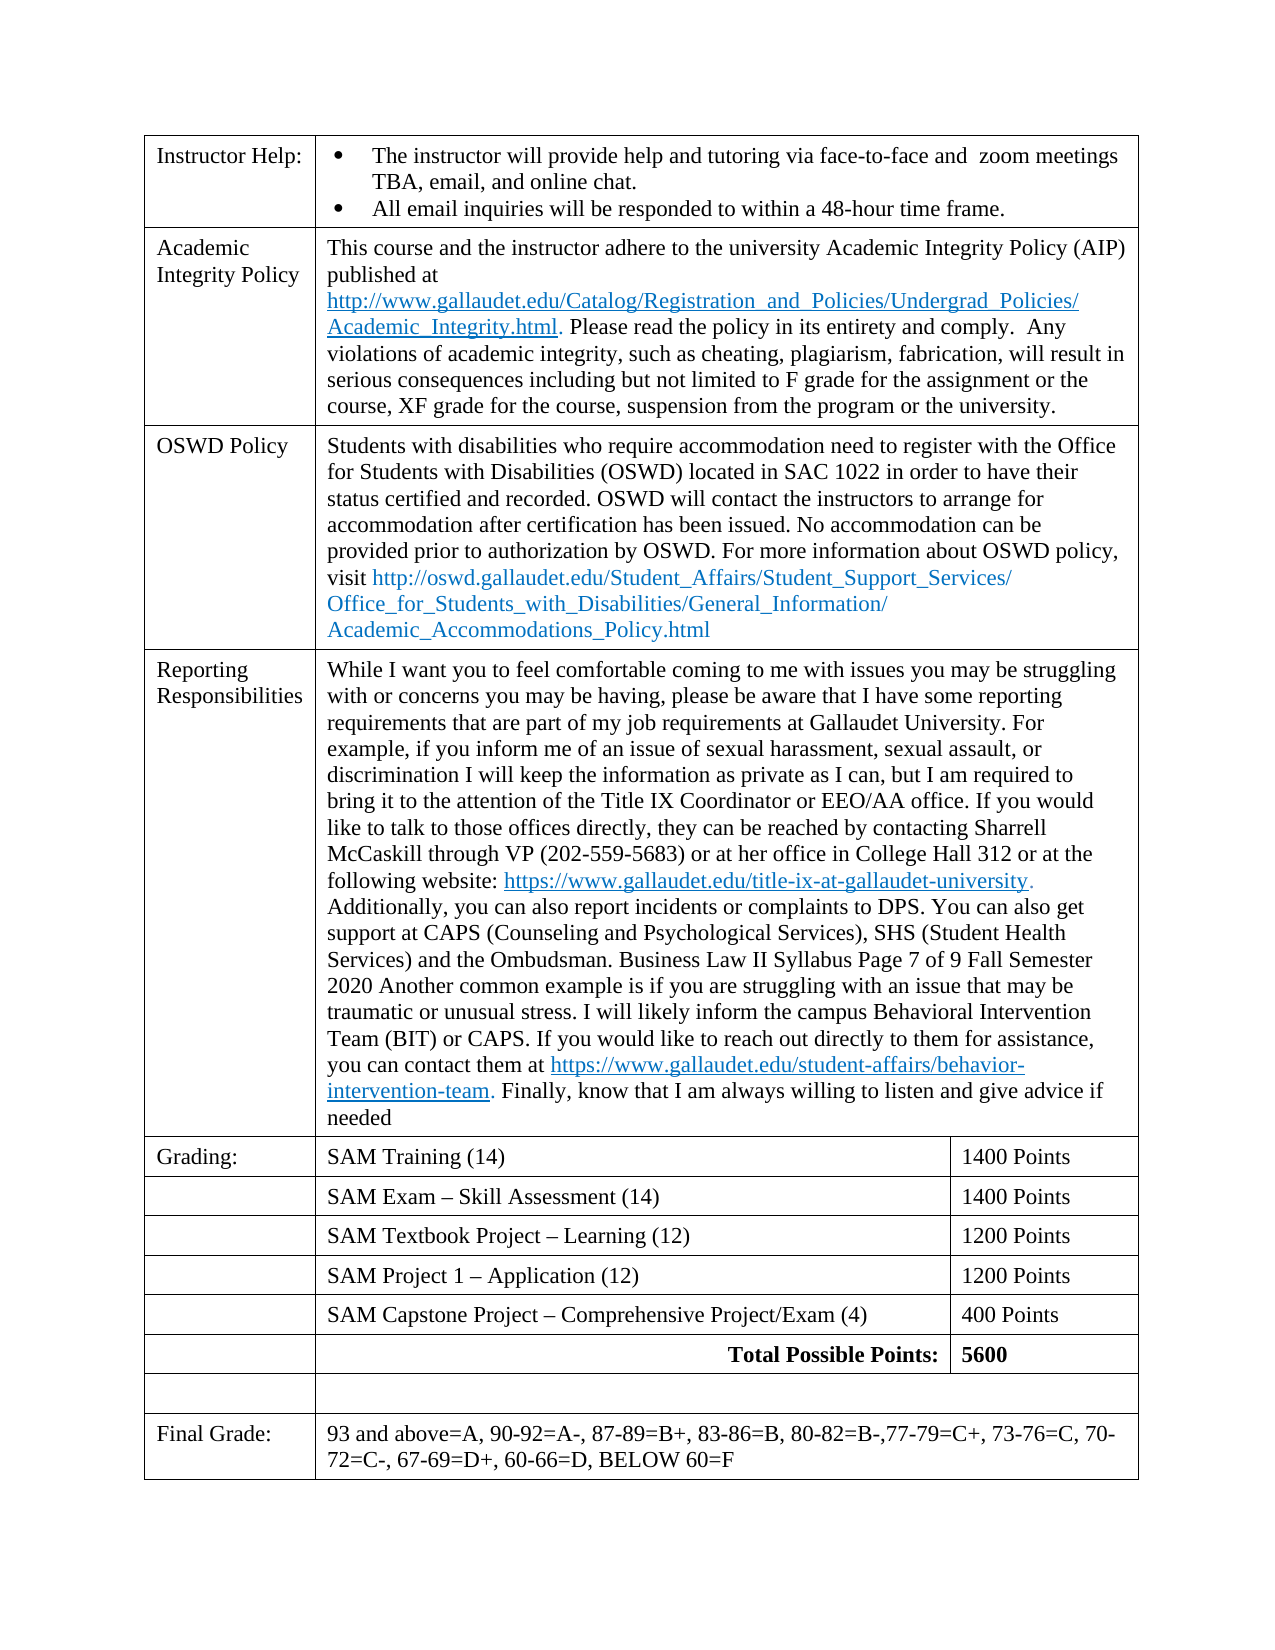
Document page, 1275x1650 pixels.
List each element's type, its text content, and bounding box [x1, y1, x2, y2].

table_cell [145, 1216, 315, 1255]
table_cell SAM Training (14) [316, 1137, 950, 1176]
table_cell Instructor Help: [145, 136, 315, 227]
table_cell 400 Points [951, 1295, 1138, 1334]
table_cell 1400 Points [951, 1137, 1138, 1176]
table_cell SAM Exam – Skill Assessment (14) [316, 1177, 950, 1215]
table_cell [145, 1256, 315, 1294]
table_cell SAM Textbook Project – Learning (12) [316, 1216, 950, 1255]
table_cell 93 and above=A, 90-92=A-, 87-89=B+, 83-86=B, 80-82=B-,77-79=C+, 73-76=C, 70-72=C-, 67-69=D+, 60-66=D, BELOW 60=F [316, 1414, 1138, 1478]
table_cell Academic Integrity Policy [145, 228, 315, 425]
table_cell SAM Capstone Project – Comprehensive Project/Exam (4) [316, 1295, 950, 1334]
table_cell This course and the instructor adhere to the university Academic Integrity Policy (AIP) published at http://www.gallaudet.edu/Catalog/Registration_and_Policies/Undergrad_Policies/Academic_Integrity.html. Please read the policy in its entirety and comply. Any violations of academic integrity, such as cheating, plagiarism, fabrication, will result in serious consequences including but not limited to F grade for the assignment or the course, XF grade for the course, suspension from the program or the university. [316, 228, 1138, 425]
table_cell Grading: [145, 1137, 315, 1176]
table_cell 1200 Points [951, 1256, 1138, 1294]
table_cell The instructor will provide help and tutoring via face-to-face and zoom meetings TBA, email, and online chat. All email inquiries will be responded to within a 48-hour time frame. [316, 136, 1138, 227]
table_cell [145, 1335, 315, 1373]
table_cell Total Possible Points: [316, 1335, 950, 1373]
table_cell SAM Project 1 – Application (12) [316, 1256, 950, 1294]
table_cell [145, 1177, 315, 1215]
table_cell 1400 Points [951, 1177, 1138, 1215]
table_cell While I want you to feel comfortable coming to me with issues you may be struggling with or concerns you may be having, please be aware that I have some reporting requirements that are part of my job requirements at Gallaudet University. For example, if you inform me of an issue of sexual harassment, sexual assault, or discrimination I will keep the information as private as I can, but I am required to bring it to the attention of the Title IX Coordinator or EEO/AA office. If you would like to talk to those offices directly, they can be reached by contacting Sharrell McCaskill through VP (202-559-5683) or at her office in College Hall 312 or at the following website: https://www.gallaudet.edu/title-ix-at-gallaudet-university. Additionally, you can also report incidents or complaints to DPS. You can also get support at CAPS (Counseling and Psychological Services), SHS (Student Health Services) and the Ombudsman. Business Law II Syllabus Page 7 of 9 Fall Semester 2020 Another common example is if you are struggling with an issue that may be traumatic or unusual stress. I will likely inform the campus Behavioral Intervention Team (BIT) or CAPS. If you would like to reach out directly to them for assistance, you can contact them at https://www.gallaudet.edu/student-affairs/behavior-intervention-team. Finally, know that I am always willing to listen and give advice if needed [316, 650, 1138, 1136]
table_cell [145, 1295, 315, 1334]
table_cell Reporting Responsibilities [145, 650, 315, 1136]
table_cell OSWD Policy [145, 426, 315, 649]
table_cell 5600 [951, 1335, 1138, 1373]
table_cell Final Grade: [145, 1414, 315, 1478]
table_cell [316, 1374, 1138, 1413]
table_cell [145, 1374, 315, 1413]
table_cell Students with disabilities who require accommodation need to register with the Office for Students with Disabilities (OSWD) located in SAC 1022 in order to have their status certified and recorded. OSWD will contact the instructors to arrange for accommodation after certification has been issued. No accommodation can be provided prior to authorization by OSWD. For more information about OSWD policy, visit http://oswd.gallaudet.edu/Student_Affairs/Student_Support_Services/Office_for_Students_with_Disabilities/General_Information/Academic_Accommodations_Policy.html [316, 426, 1138, 649]
table_cell 1200 Points [951, 1216, 1138, 1255]
